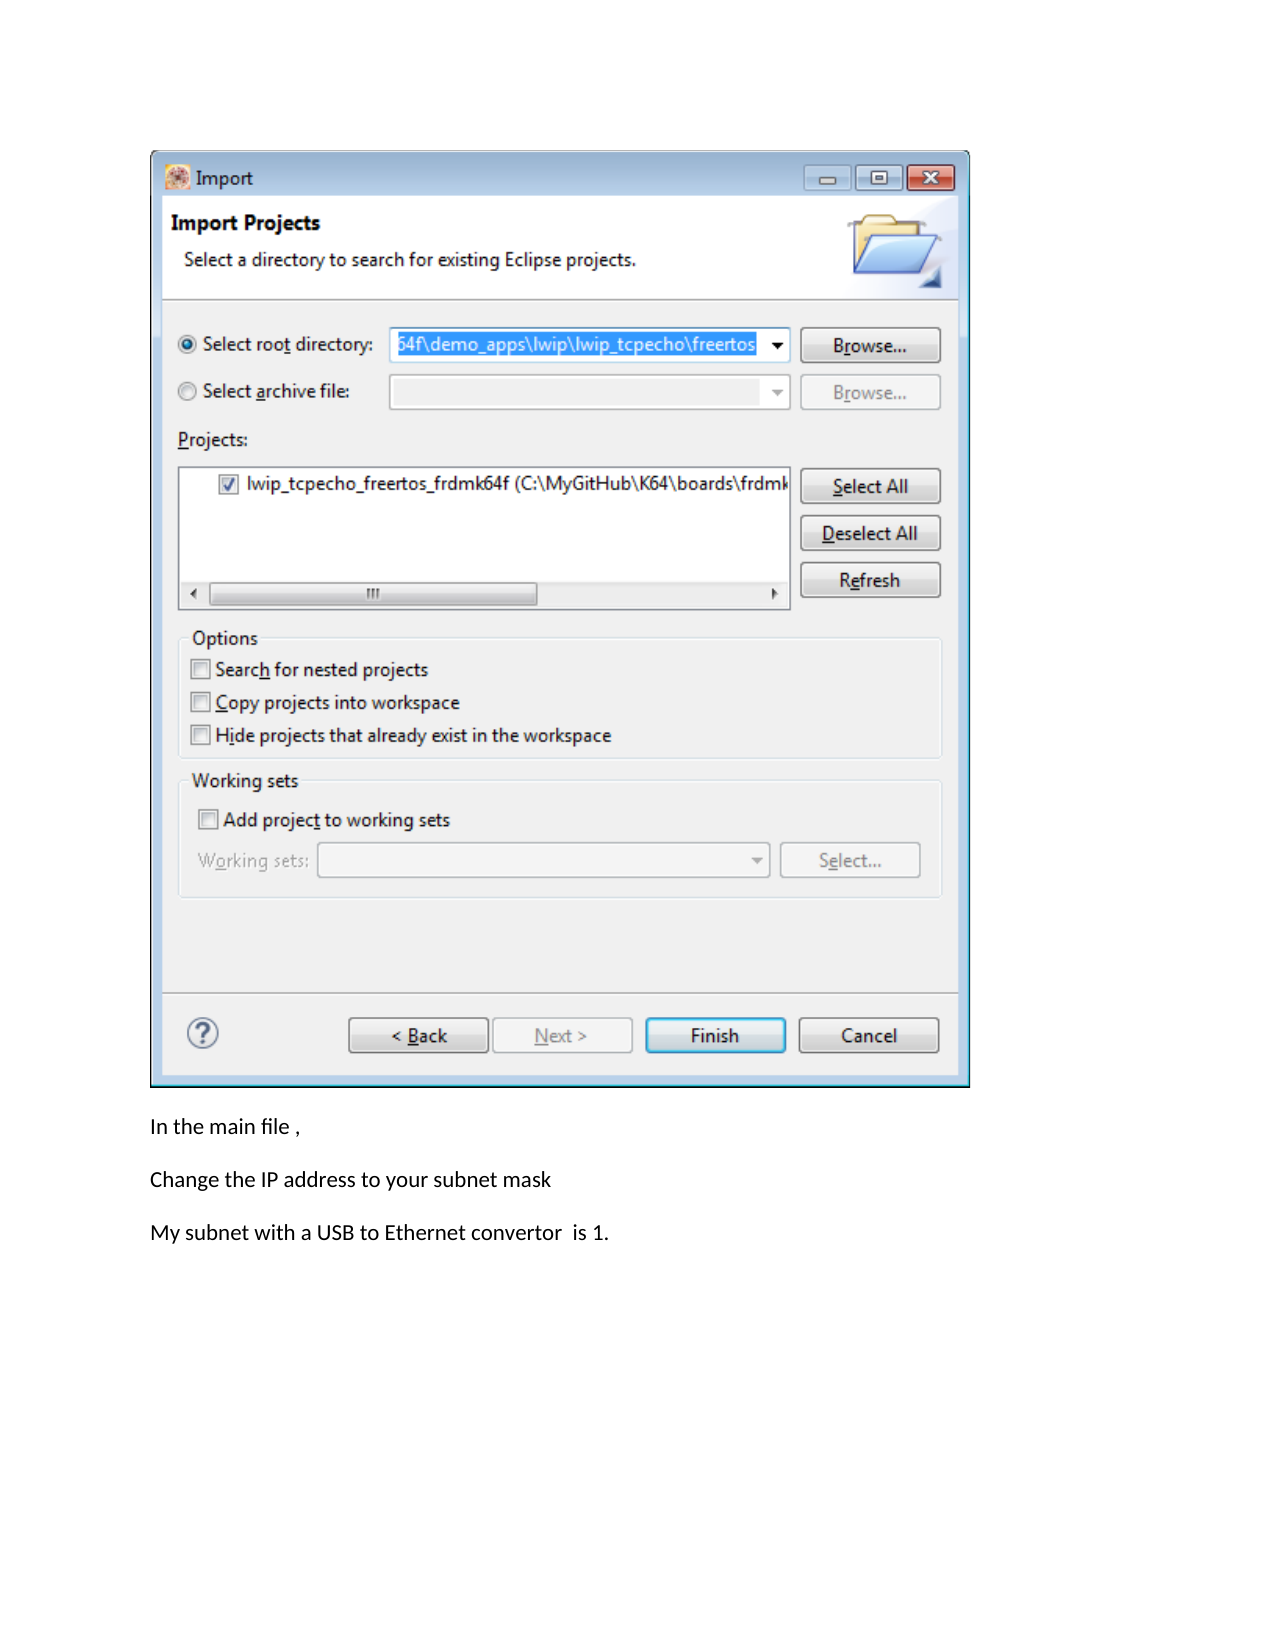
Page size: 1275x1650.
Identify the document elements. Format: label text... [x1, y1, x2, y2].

picture [150, 150, 971, 1088]
text My subnet with a USB to Ethernet convertor is 1. [150, 1218, 1125, 1247]
text Change the IP address to your subnet mask [150, 1166, 1125, 1193]
text In the main file , [150, 1112, 1125, 1141]
